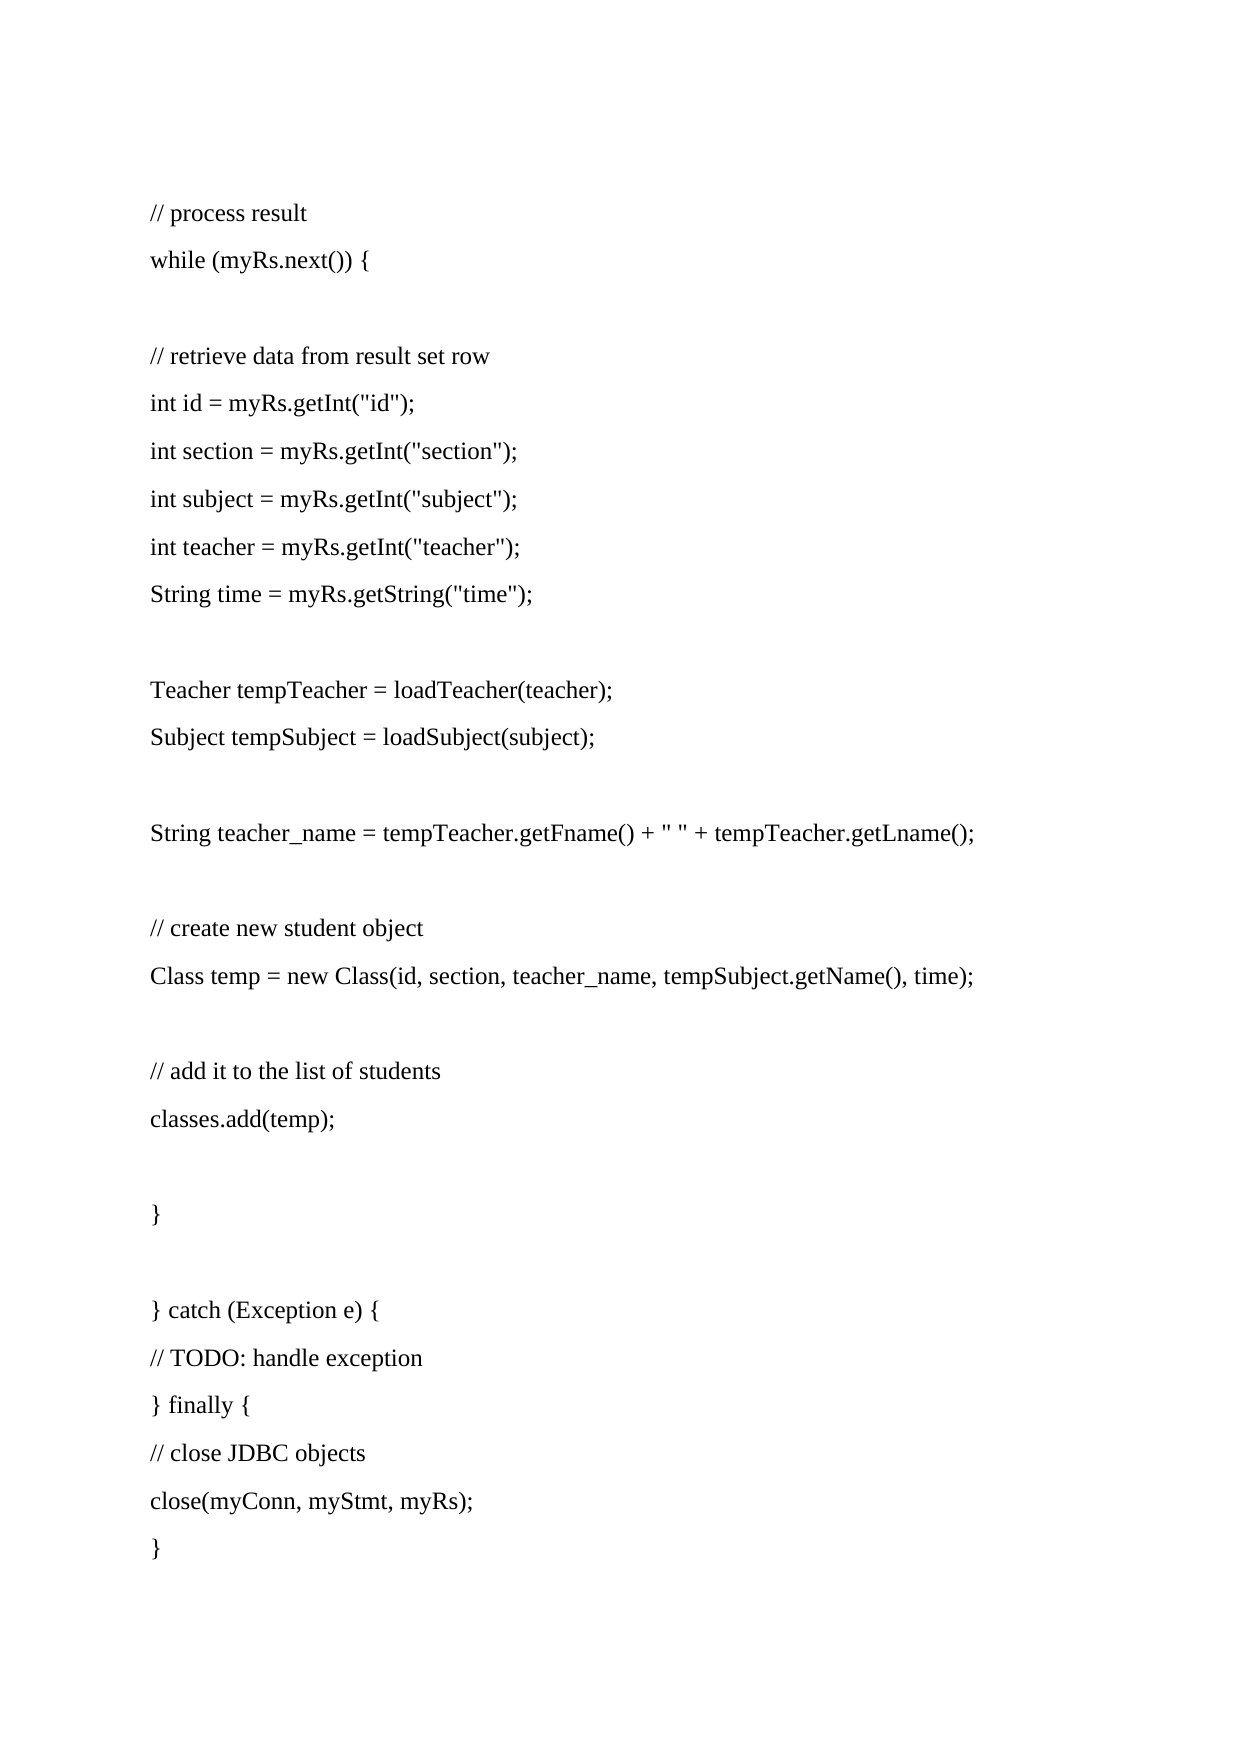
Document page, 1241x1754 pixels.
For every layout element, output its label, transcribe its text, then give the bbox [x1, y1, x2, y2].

text Subject tempSubject = loadSubject(subject); [150, 722, 1090, 751]
text // process result [150, 198, 1090, 226]
text int subject = myRs.getInt("subject"); [150, 484, 1090, 513]
text // add it to the list of students [150, 1056, 1090, 1085]
text } finally { [150, 1390, 1090, 1419]
text // close JDBC objects [150, 1438, 1090, 1467]
text String time = myRs.getString("time"); [150, 579, 1090, 608]
text int section = myRs.getInt("section"); [150, 436, 1090, 465]
text Class temp = new Class(id, section, teacher_name, tempSubject.getName(), time); [150, 961, 1090, 990]
text } [150, 1199, 1090, 1228]
text // TODO: handle exception [150, 1343, 1090, 1371]
text int teacher = myRs.getInt("teacher"); [150, 532, 1090, 560]
text close(myConn, myStmt, myRs); [150, 1486, 1090, 1514]
text // retrieve data from result set row [150, 341, 1090, 369]
text Teacher tempTeacher = loadTeacher(teacher); [150, 675, 1090, 703]
text // create new student object [150, 913, 1090, 942]
text } [150, 1533, 1090, 1562]
text } catch (Exception e) { [150, 1295, 1090, 1324]
text int id = myRs.getInt("id"); [150, 388, 1090, 417]
text String teacher_name = tempTeacher.getFname() + " " + tempTeacher.getLname(); [150, 818, 1090, 847]
text while (myRs.next()) { [150, 245, 1090, 274]
text classes.add(temp); [150, 1104, 1090, 1133]
